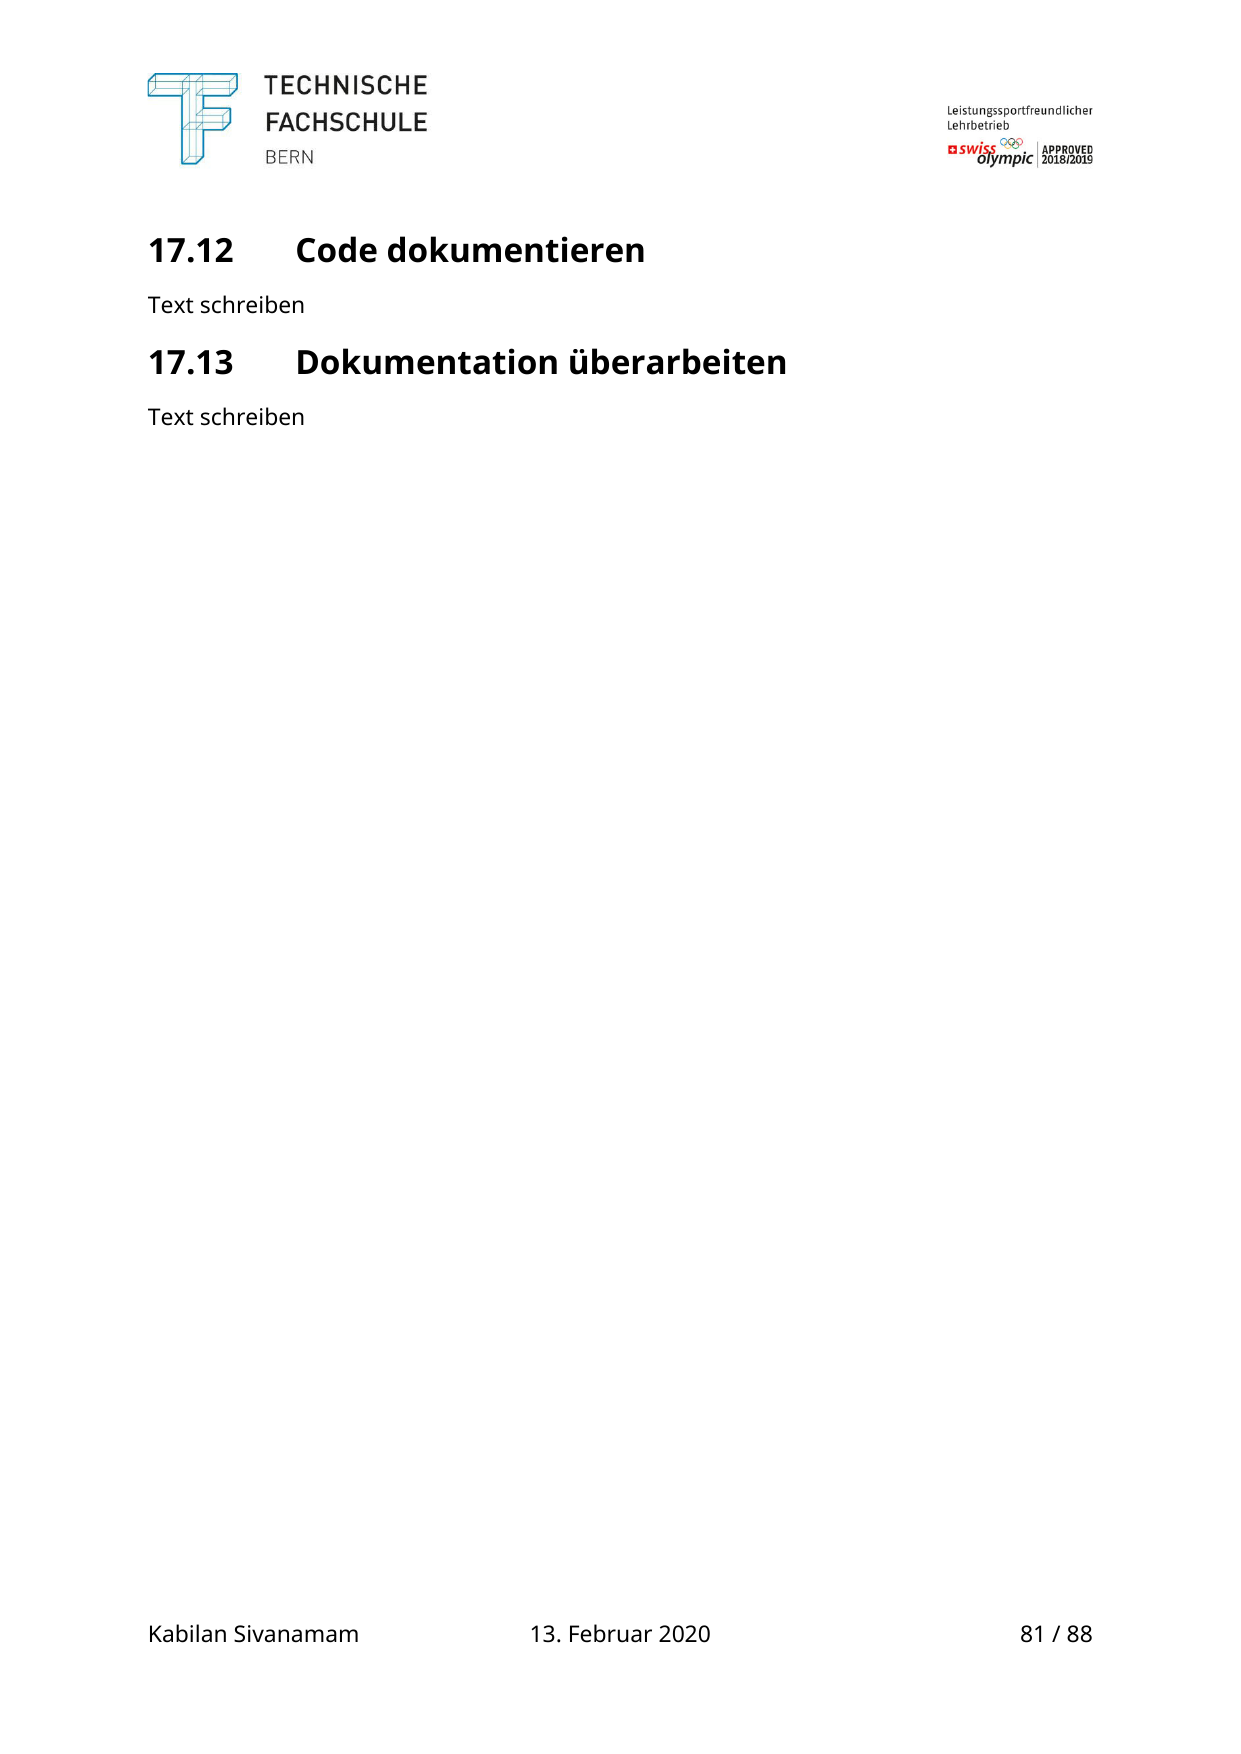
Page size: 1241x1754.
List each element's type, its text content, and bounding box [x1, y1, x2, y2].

text Text schreiben [148, 400, 1093, 432]
subtitle Dokumentation überarbeiten [148, 339, 1093, 384]
picture [147, 73, 1093, 196]
subtitle Code dokumentieren [148, 227, 1093, 272]
text Text schreiben [148, 288, 1093, 320]
